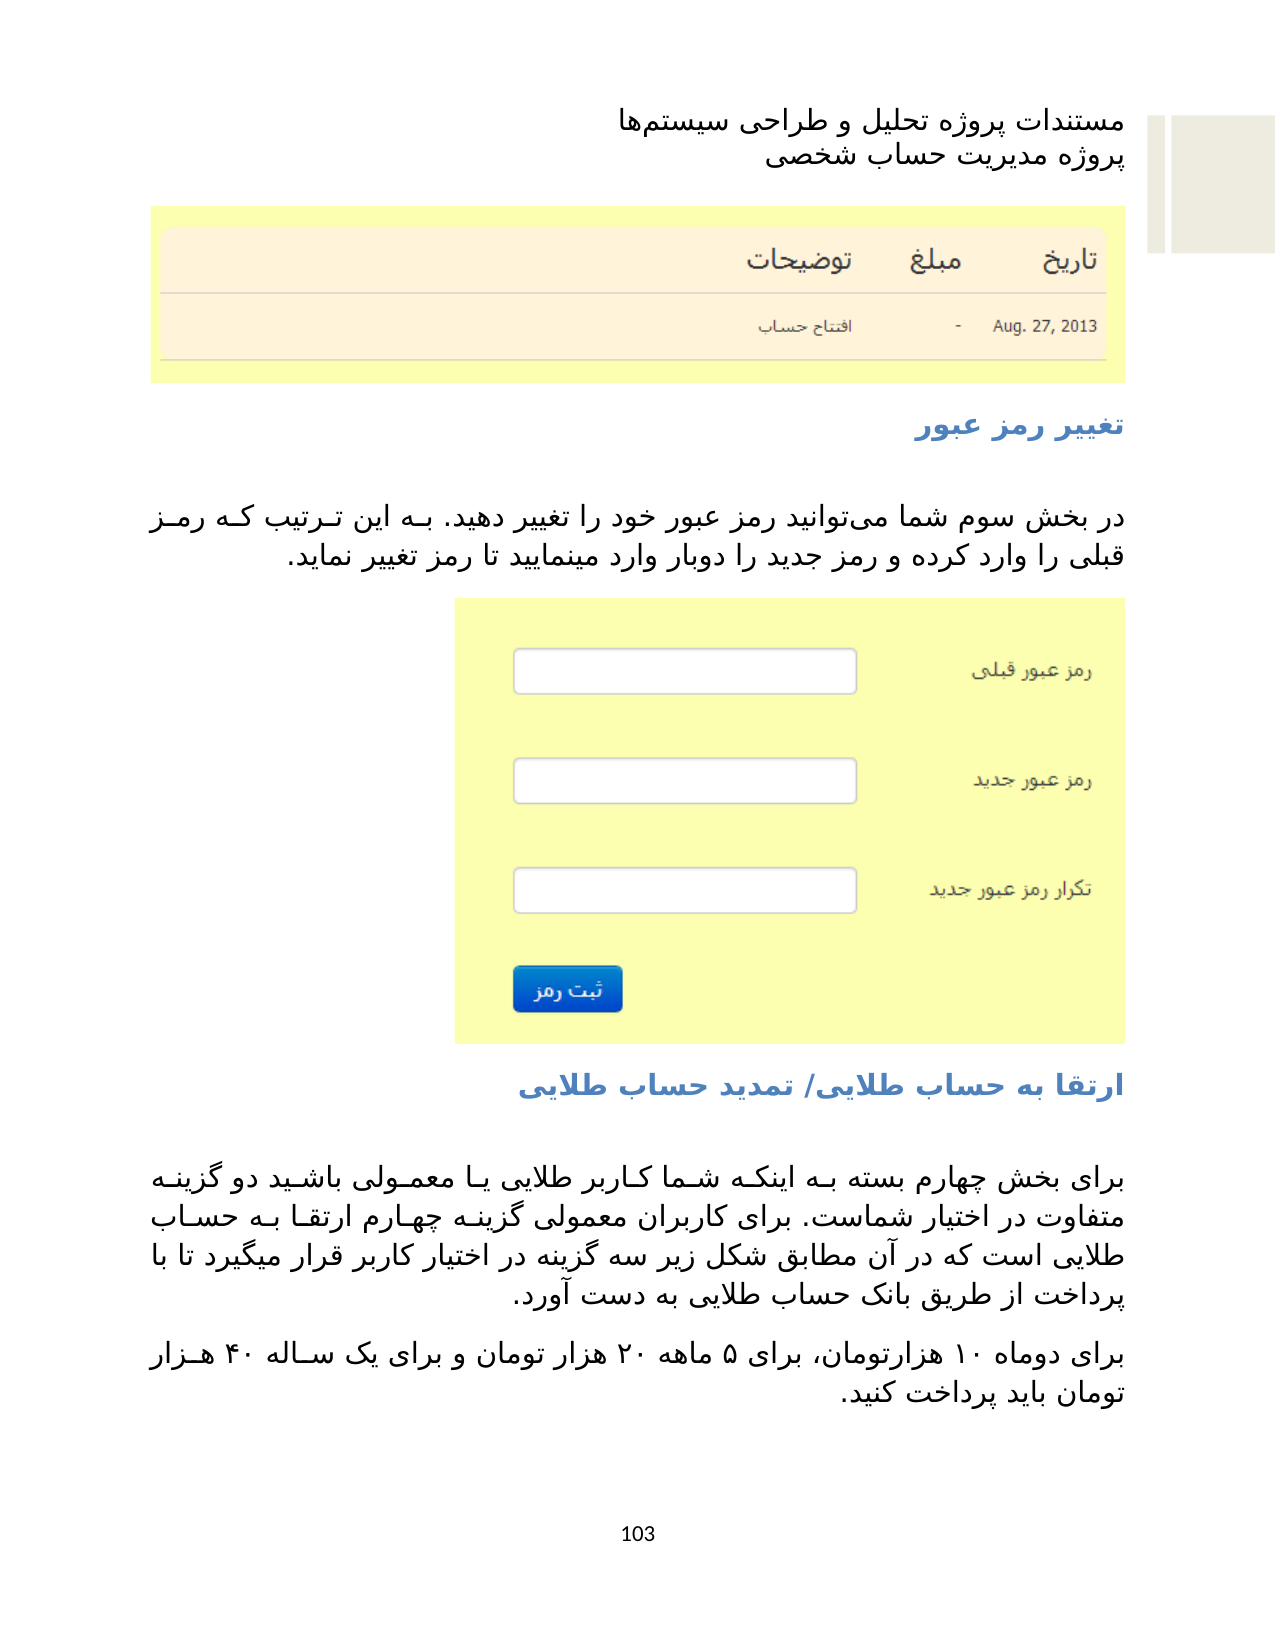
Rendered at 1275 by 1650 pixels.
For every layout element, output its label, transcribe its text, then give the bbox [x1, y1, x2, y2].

text برای دوماه ۱۰ هزارتومان، برای ۵ ماهه ۲۰ هزار تومان و برای یک ساله ۴۰ هزار تومان باید پرداخت کنید. [150, 1337, 1125, 1410]
text در بخش سوم شما می‌توانید رمز عبور خود را تغییر دهید. به این ترتیب که رمز قبلی را وارد کرده و رمز جدید را دوبار وارد مینمایید تا رمز تغییر نماید. [150, 499, 1125, 572]
subtitle تغییر رمز عبور [150, 408, 1125, 442]
subtitle ارتقا به حساب طلایی/ تمدید حساب طلایی [150, 1068, 1125, 1102]
text برای بخش چهارم بسته به اینکه شما کاربر طلایی یا معمولی باشید دو گزینه متفاوت در اختیار شماست. برای کاربران معمولی گزینه چهارم ارتقا به حساب طلایی است که در آن مطابق شکل زیر سه گزینه در اختیار کاربر قرار میگیرد تا با پرداخت از طریق بانک حساب طلایی به دست آورد. [150, 1160, 1125, 1311]
picture [150, 206, 1125, 383]
picture [454, 598, 1125, 1044]
